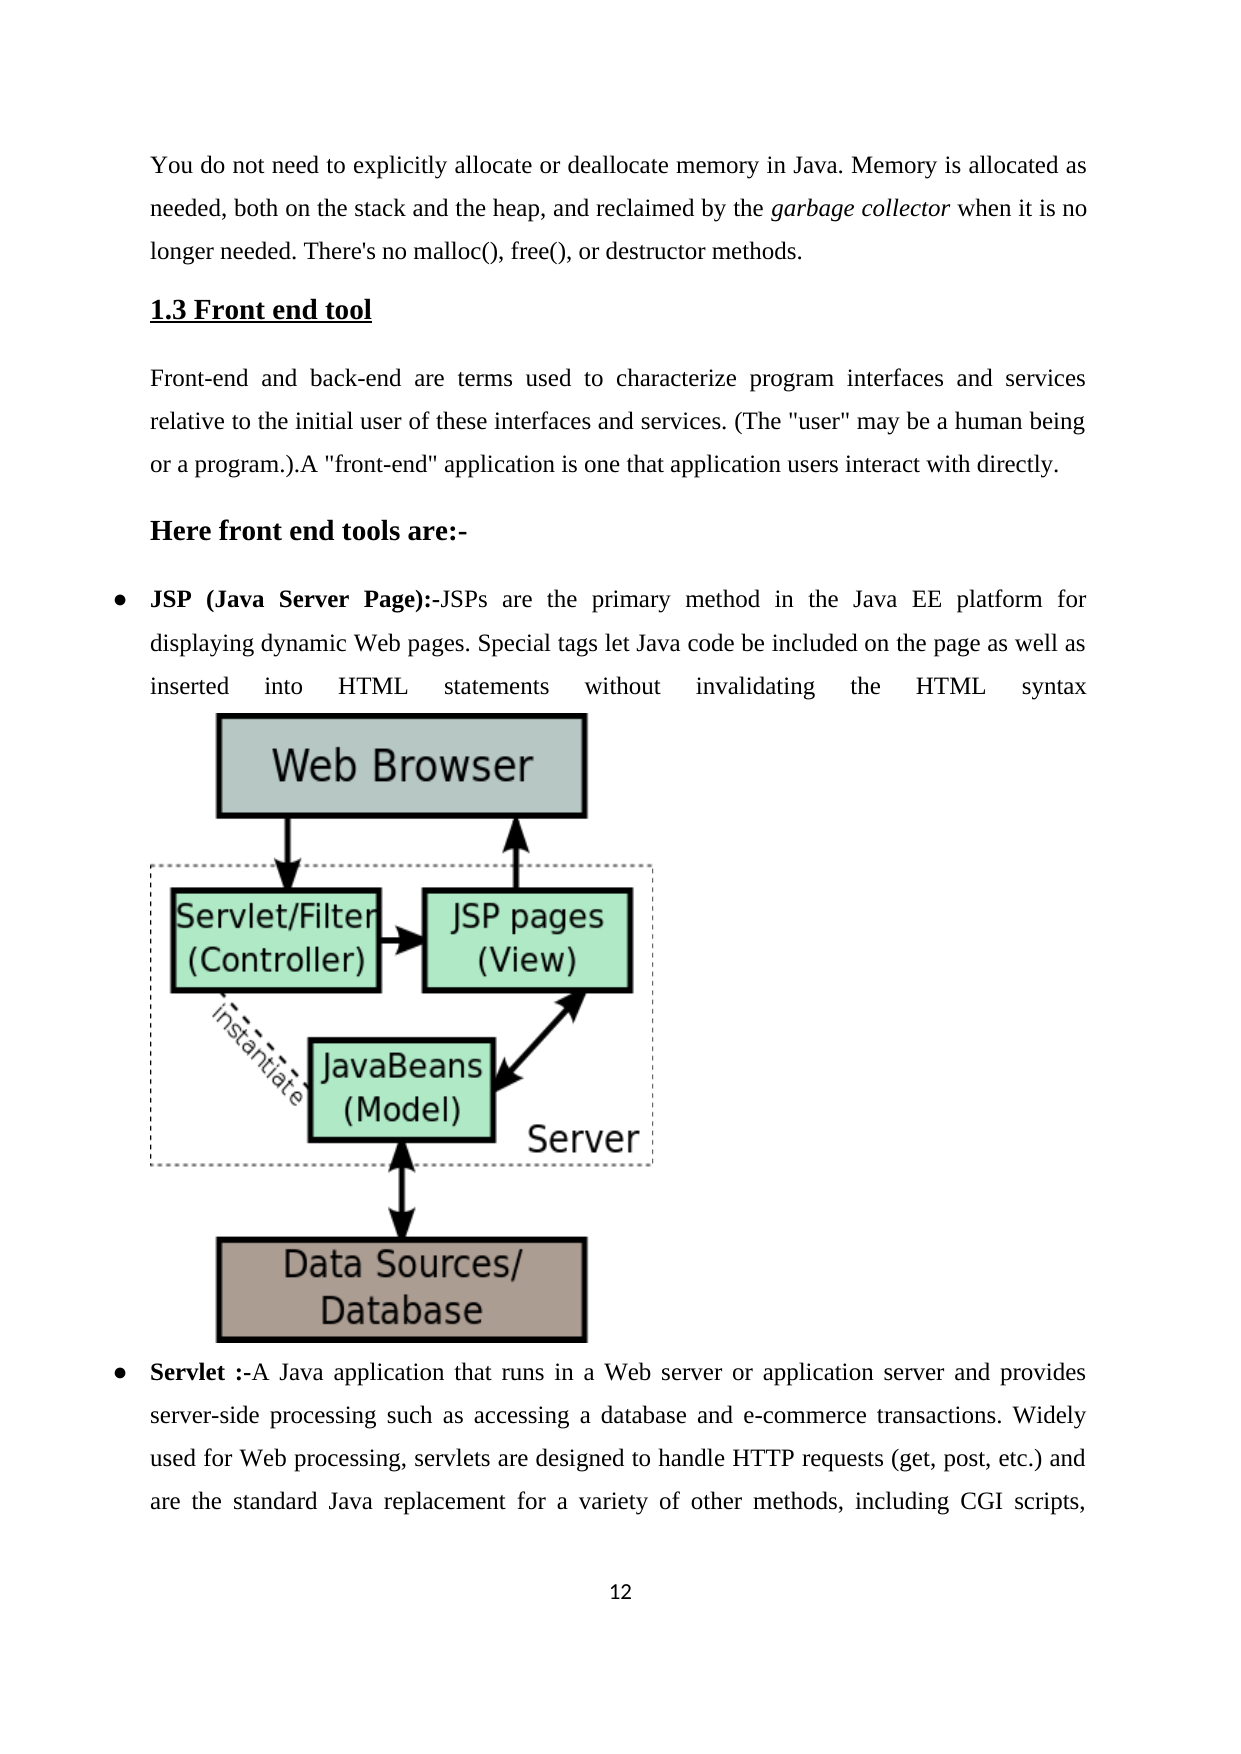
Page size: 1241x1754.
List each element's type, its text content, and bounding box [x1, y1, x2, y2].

text You do not need to explicitly allocate or deallocate memory in Java. Memory is allocated as needed, both on the stack and the heap, and reclaimed by the garbage collector when it is no longer needed. There's no malloc(), free(), or destructor methods. [150, 150, 1087, 265]
text Front-end and back-end are terms used to characterize program interfaces and services relative to the initial user of these interfaces and services. (The "user" may be a human being or a program.).A "front-end" application is one that application users interact with directly. [150, 363, 1087, 478]
picture [150, 713, 654, 1343]
text Here front end tools are:- [150, 513, 1087, 547]
text 1.3 Front end tool [150, 292, 1087, 325]
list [112, 1357, 1087, 1515]
